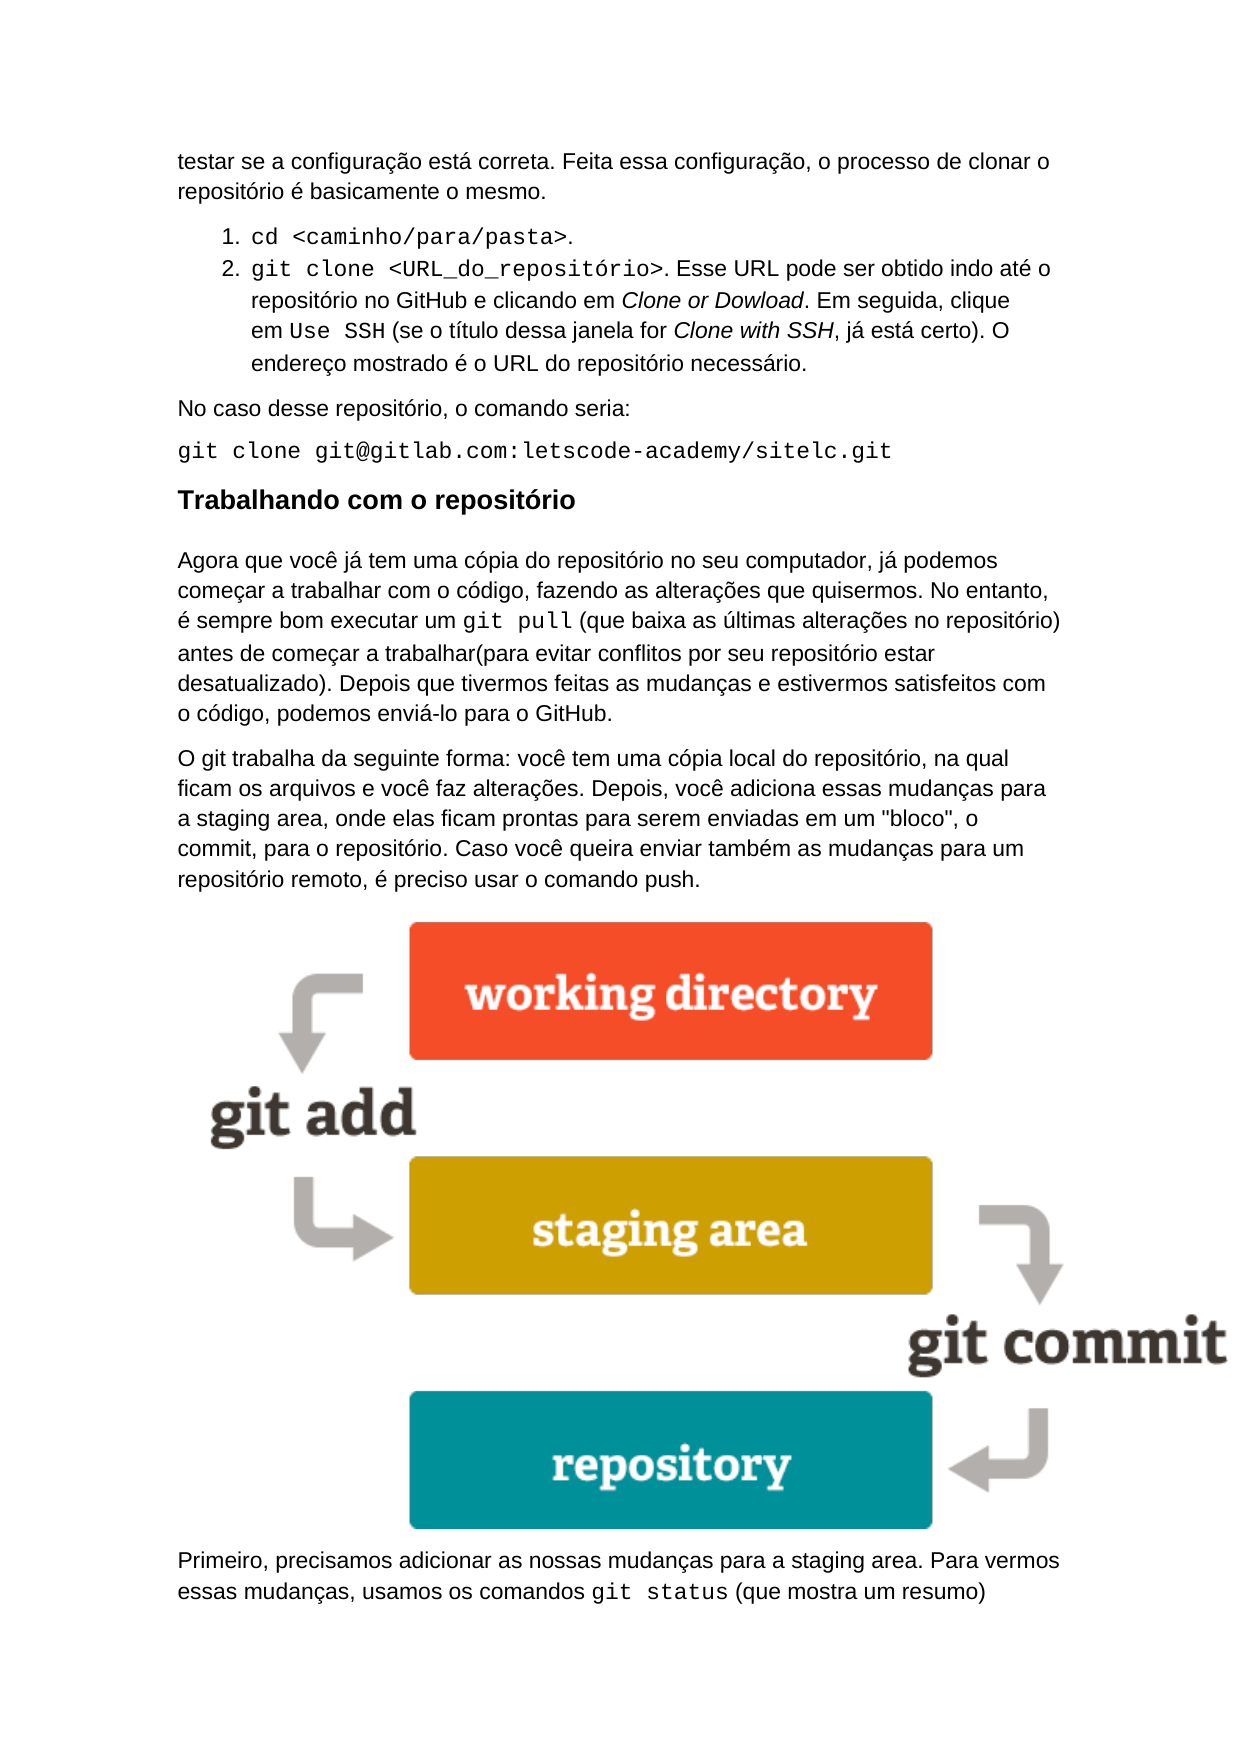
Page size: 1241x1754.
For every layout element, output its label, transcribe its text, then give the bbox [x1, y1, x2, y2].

text No caso desse repositório, o comando seria: [177, 394, 1063, 421]
list git clone <URL_do_repositório>. Esse URL pode ser obtido indo até o repositório no GitHub e clicando em Clone or Dowload. Em seguida, clique em Use SSH (se o título dessa janela for Clone with SSH, já está certo). O endereço mostrado é o URL do repositório necessário. [221, 255, 1063, 376]
list cd <caminho/para/pasta>. [221, 223, 1063, 251]
picture [177, 910, 1241, 1529]
text git clone git@gitlab.com:letscode-academy/sitelc.git [177, 439, 1063, 465]
subtitle Trabalhando com o repositório [177, 484, 1063, 515]
text Agora que você já tem uma cópia do repositório no seu computador, já podemos começar a trabalhar com o código, fazendo as alterações que quisermos. No entanto, é sempre bom executar um git pull (que baixa as últimas alterações no repositório) antes de começar a trabalhar(para evitar conflitos por seu repositório estar desatualizado). Depois que tivermos feitas as mudanças e estivermos satisfeitos com o código, podemos enviá-lo para o GitHub. [177, 547, 1063, 726]
text O git trabalha da seguinte forma: você tem uma cópia local do repositório, na qual ficam os arquivos e você faz alterações. Depois, você adiciona essas mudanças para a staging area, onde elas ficam prontas para serem enviadas em um "bloco", o commit, para o repositório. Caso você queira enviar também as mudanças para um repositório remoto, é preciso usar o comando push. [177, 745, 1063, 892]
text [177, 1547, 1063, 1606]
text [177, 148, 1063, 204]
